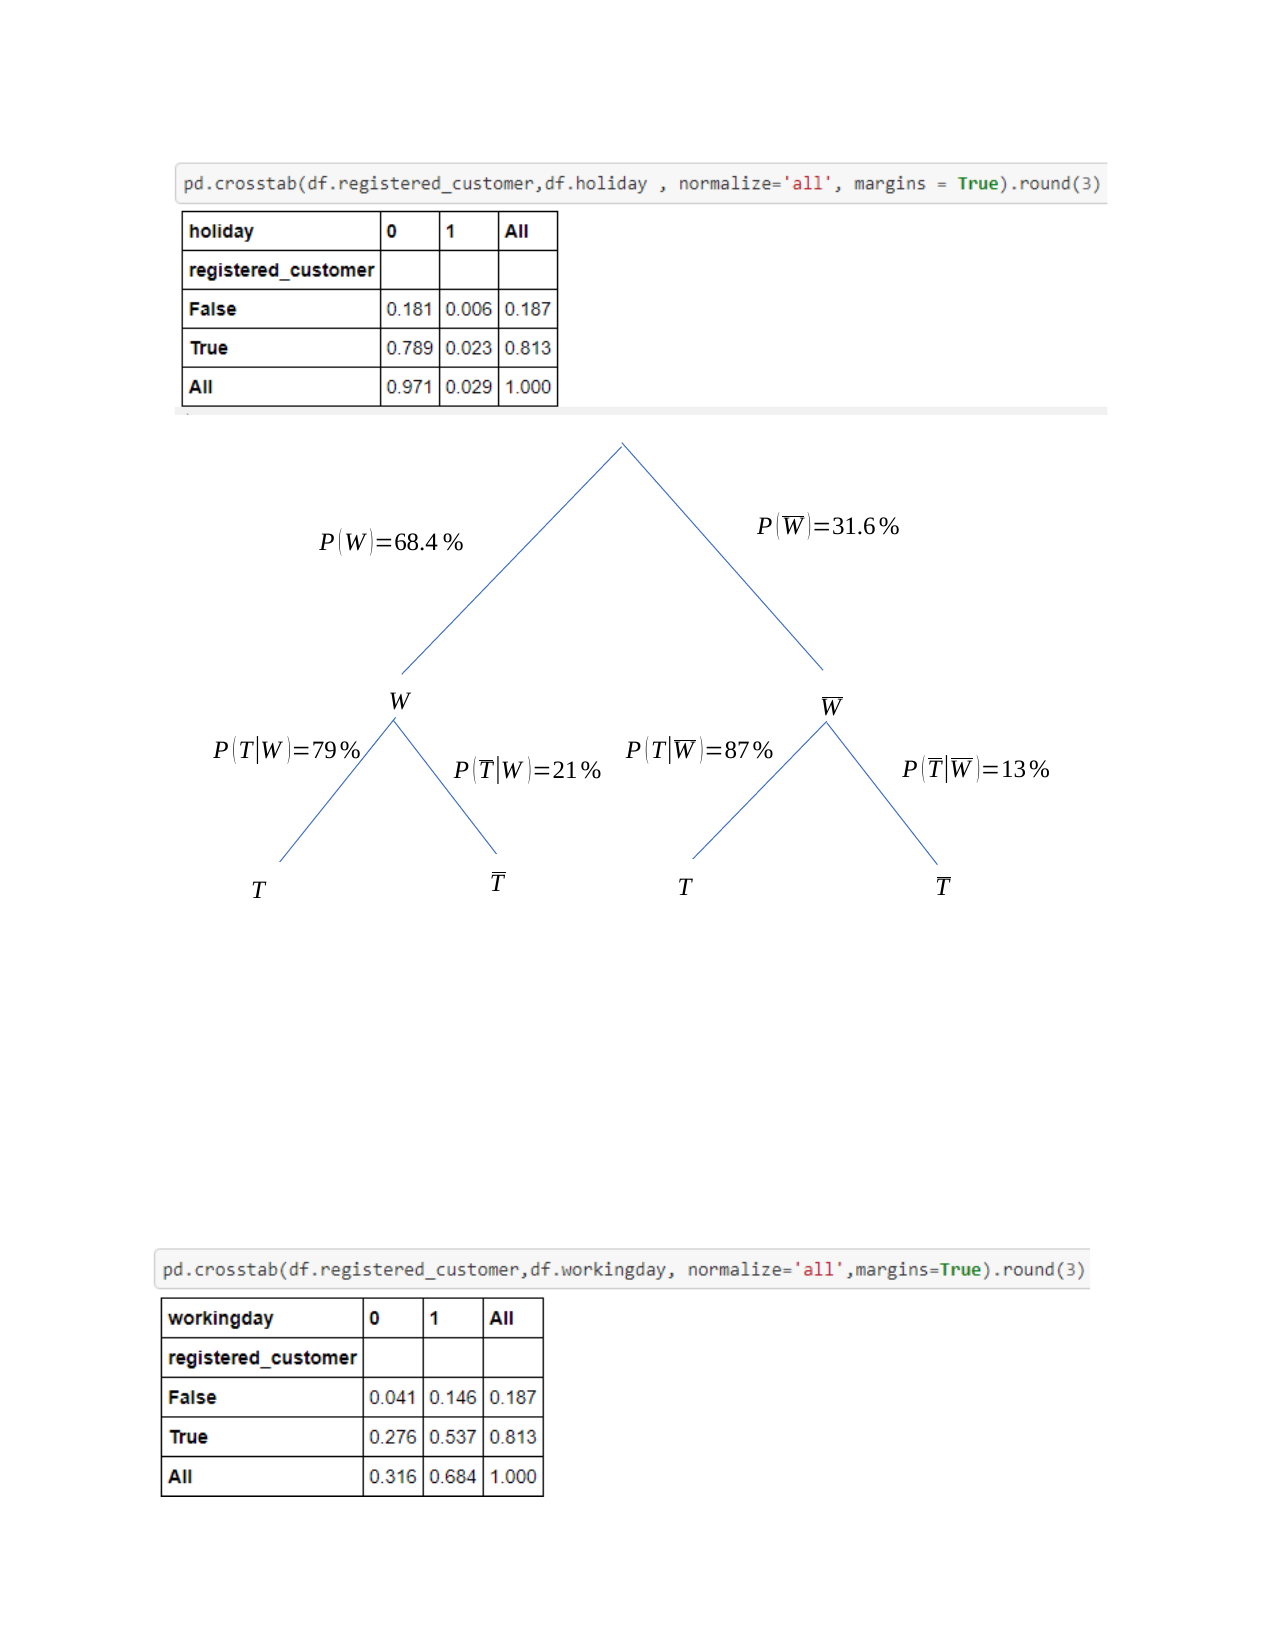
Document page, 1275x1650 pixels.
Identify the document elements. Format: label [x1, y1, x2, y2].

picture [167, 156, 1108, 415]
picture [150, 1243, 1091, 1497]
